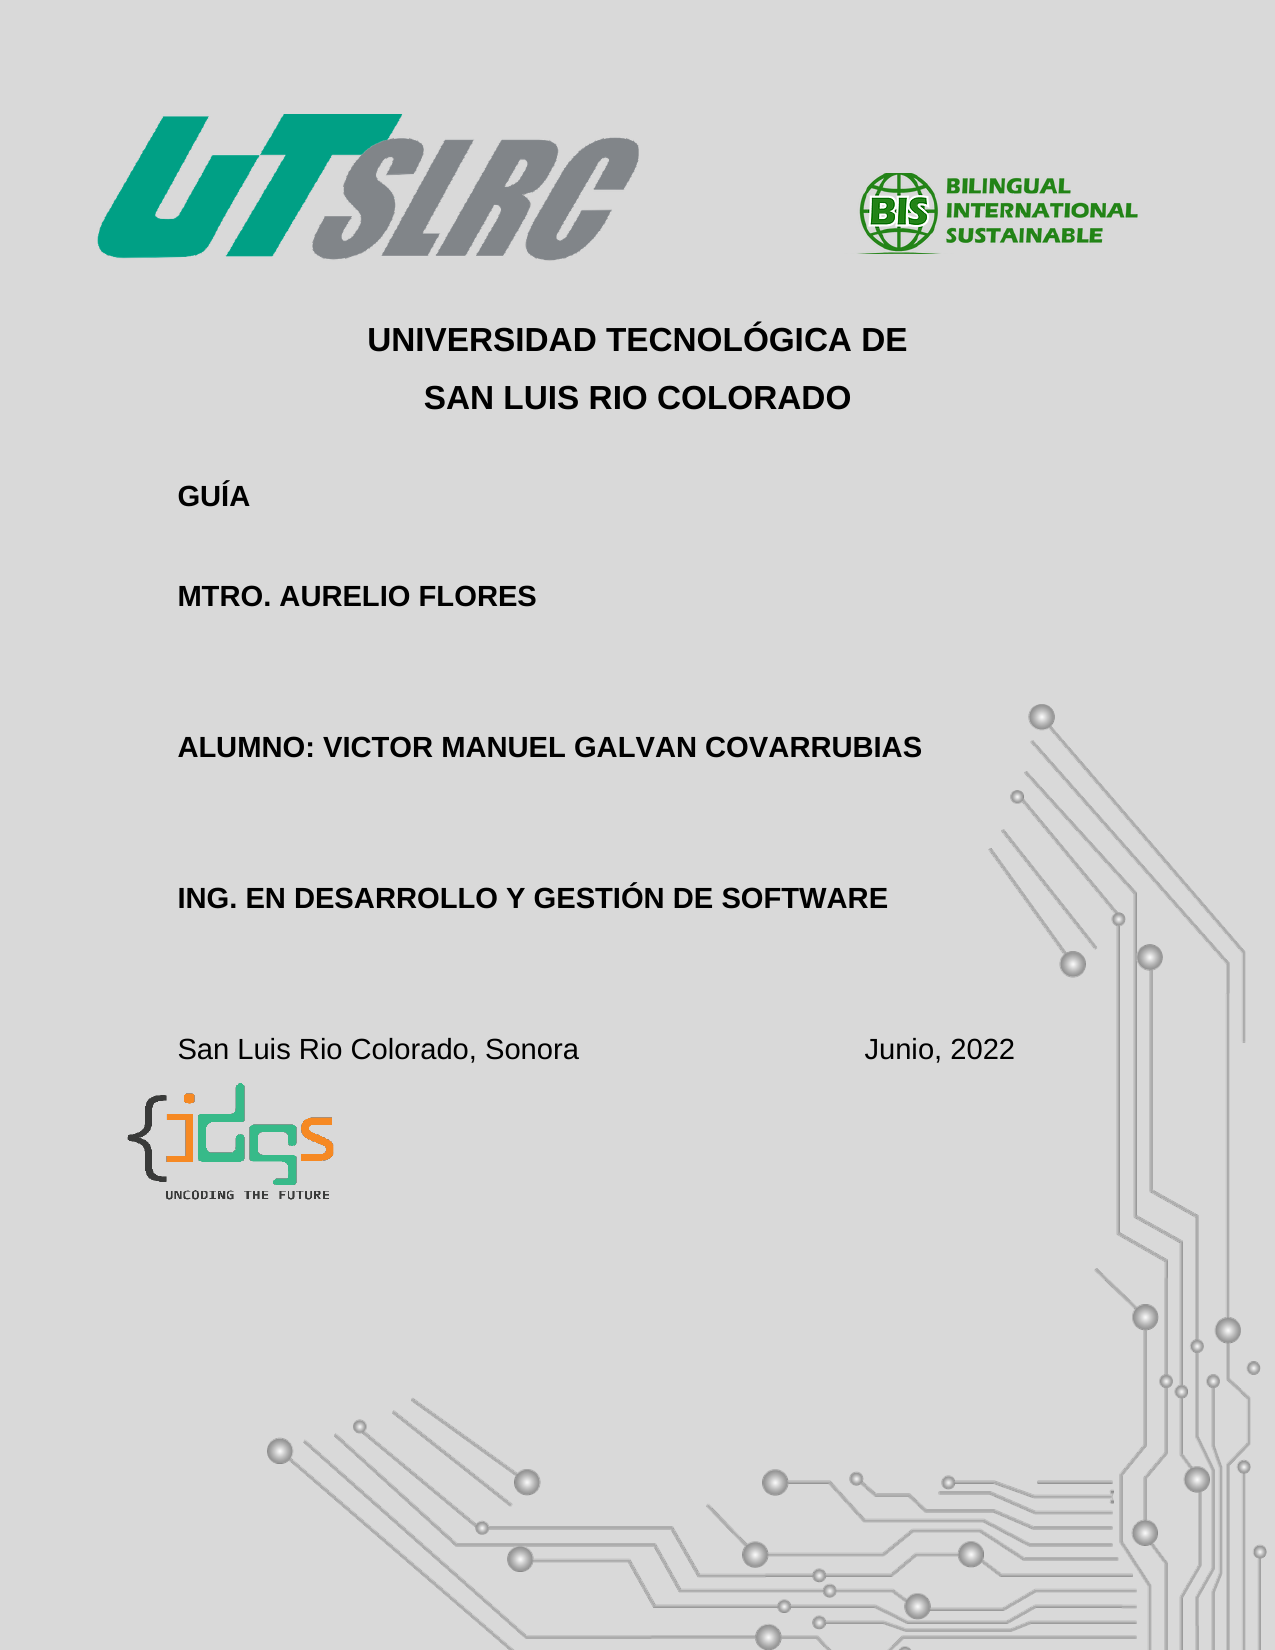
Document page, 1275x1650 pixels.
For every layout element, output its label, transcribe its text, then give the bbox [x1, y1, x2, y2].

text GUÍA [177, 479, 1098, 512]
text ING. EN DESARROLLO Y GESTIÓN DE SOFTWARE [177, 881, 1098, 915]
text SAN LUIS RIO COLORADO [177, 378, 1098, 416]
text San Luis Rio Colorado, Sonora Junio, 2022 [177, 1032, 1098, 1066]
picture [832, 173, 1140, 254]
text ALUMNO: VICTOR MANUEL GALVAN COVARRUBIAS [177, 730, 1098, 764]
picture [127, 603, 1275, 1650]
text MTRO. AURELIO FLORES [177, 579, 1098, 613]
picture [97, 114, 639, 267]
text UNIVERSIDAD TECNOLÓGICA DE [177, 320, 1098, 359]
